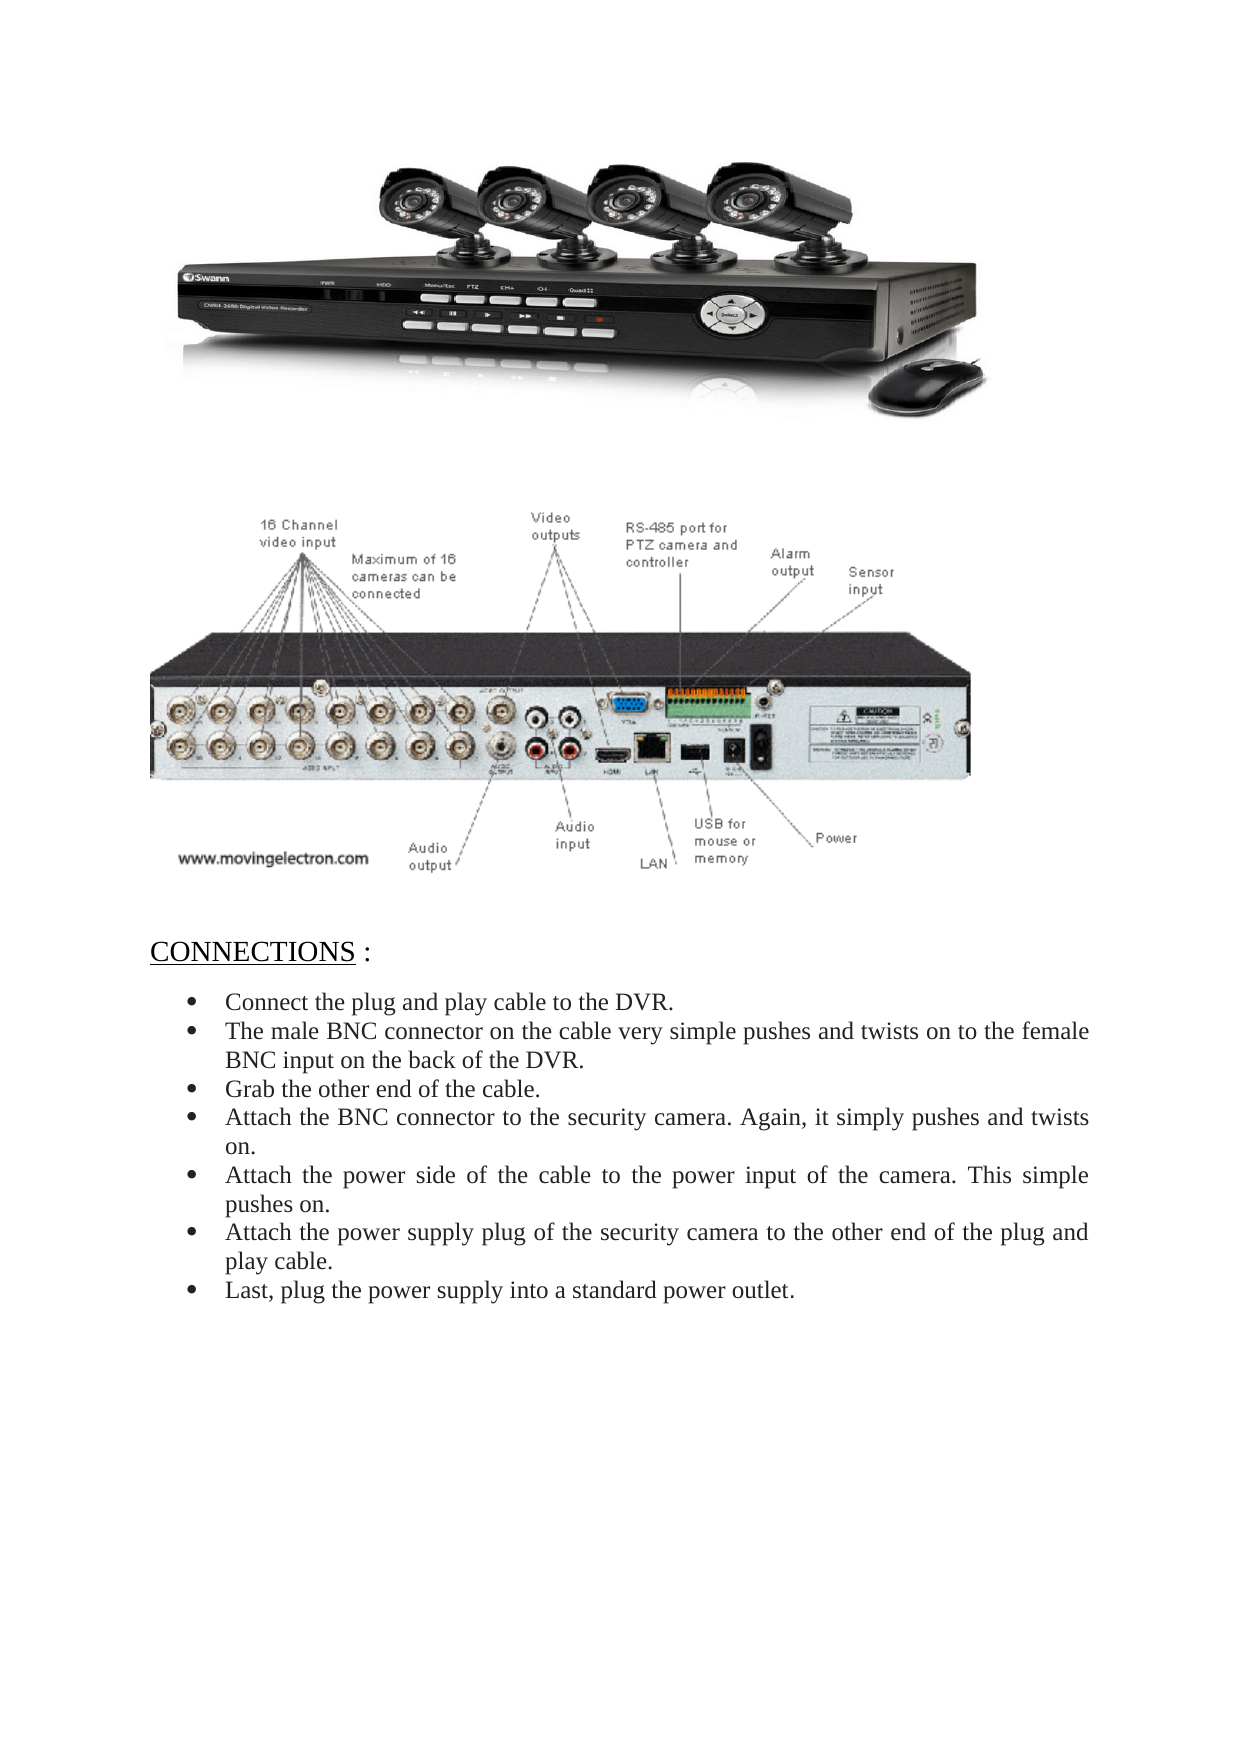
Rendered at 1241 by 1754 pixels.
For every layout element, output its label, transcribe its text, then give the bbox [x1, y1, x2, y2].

picture [150, 150, 1021, 422]
text CONNECTIONS : [150, 934, 1090, 968]
list The male BNC connector on the cable very simple pushes and twists on to the female BNC input on the back of the DVR. [187, 1016, 1090, 1074]
list Connect the plug and play cable to the DVR. [187, 987, 1090, 1016]
list Attach the power supply plug of the security camera to the other end of the plug and play cable. [187, 1217, 1090, 1275]
list Grab the other end of the cable. [187, 1074, 1090, 1102]
list Attach the power side of the cable to the power input of the camera. This simple pushes on. [187, 1160, 1090, 1217]
list Attach the BNC connector to the security camera. Again, it simply pushes and twists on. [187, 1102, 1090, 1160]
list Last, plug the power supply into a standard power outlet. [187, 1275, 1090, 1304]
picture [150, 487, 971, 916]
